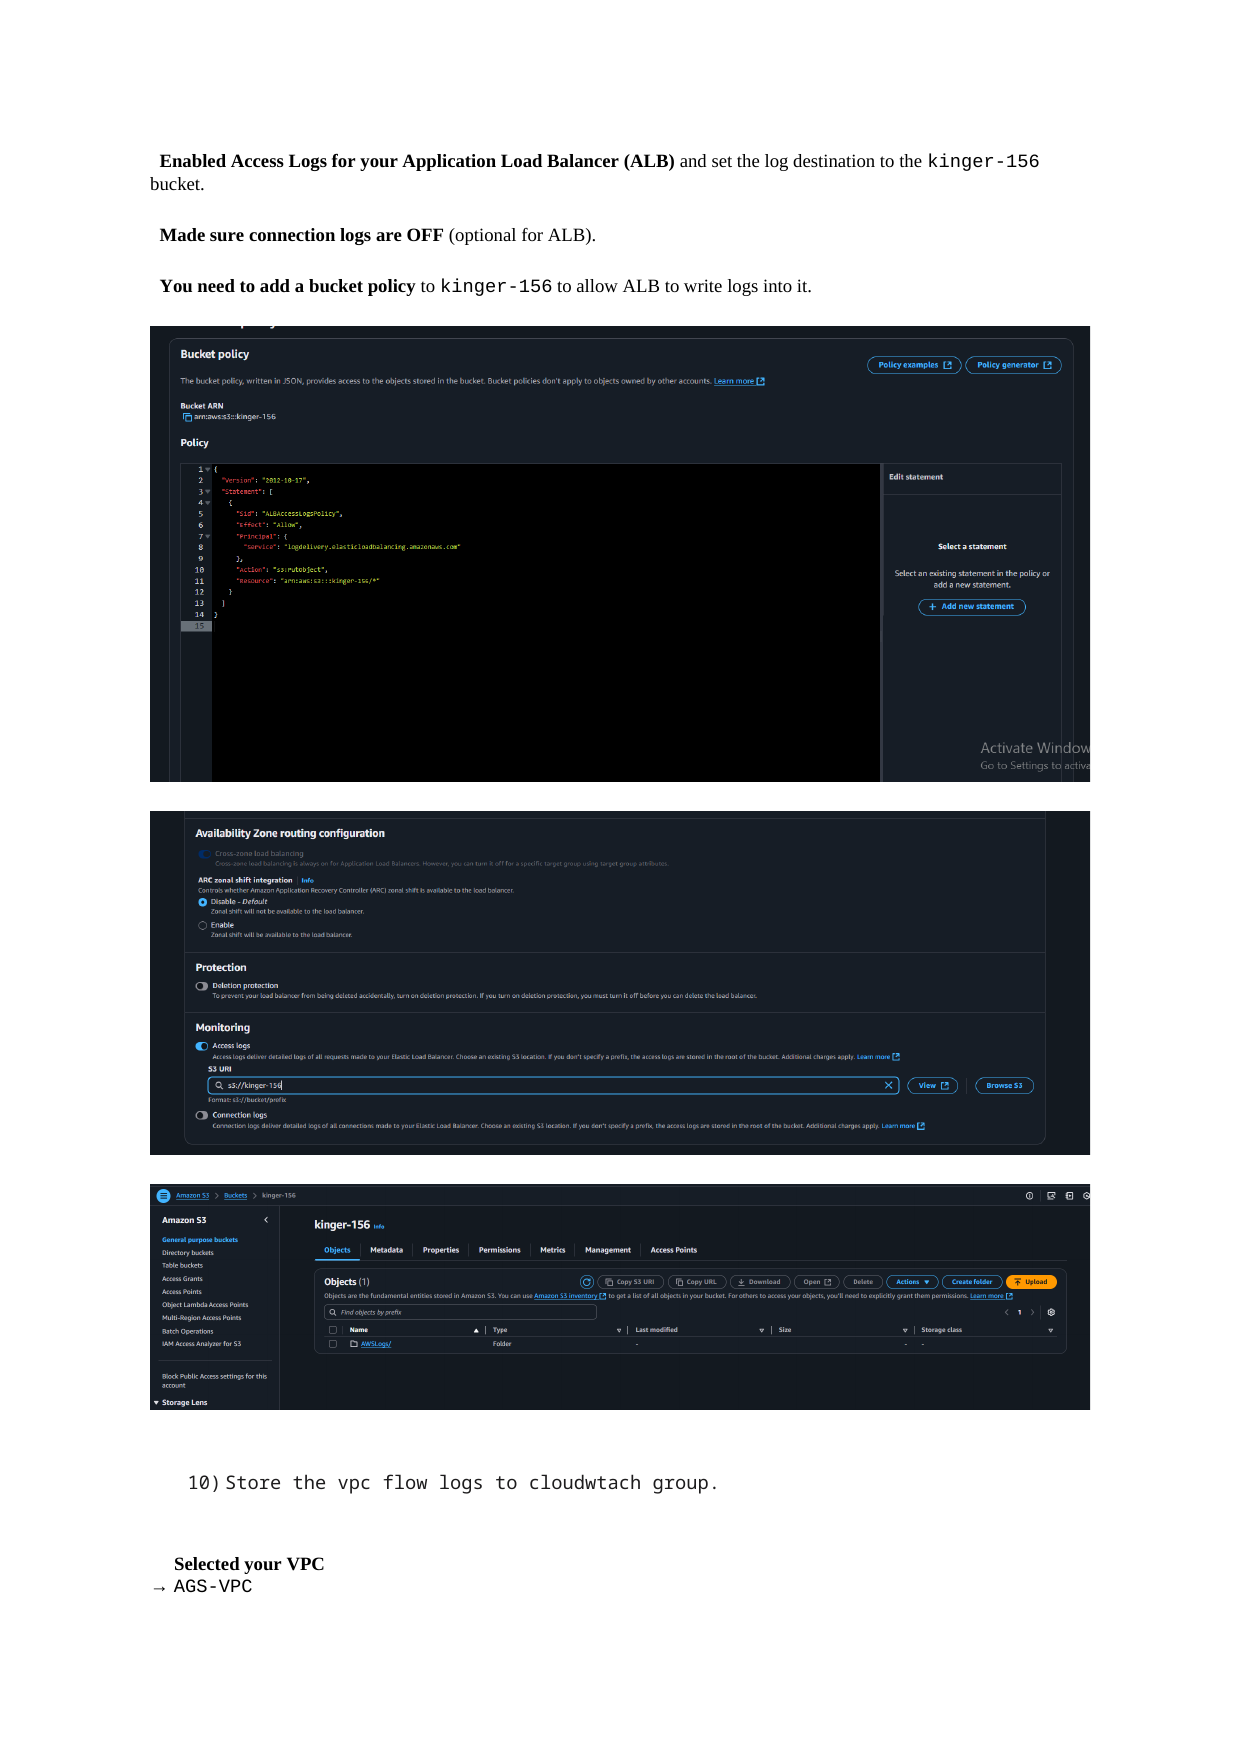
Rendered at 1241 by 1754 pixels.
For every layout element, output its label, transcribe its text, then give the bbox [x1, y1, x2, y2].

text Made sure connection logs are OFF (optional for ALB). [150, 224, 1090, 245]
picture [150, 326, 1091, 782]
picture [150, 1184, 1091, 1410]
text You need to add a bucket policy to kinger-156 to allow ALB to write logs into it. [150, 274, 1090, 298]
text  Selected your VPC → AGS-VPC [150, 1553, 1090, 1598]
list Store the vpc flow logs to cloudwtach group. [187, 1469, 1090, 1494]
picture [150, 811, 1091, 1155]
text Enabled Access Logs for your Application Load Balancer (ALB) and set the log destination to the kinger-156 bucket. [150, 150, 1090, 195]
